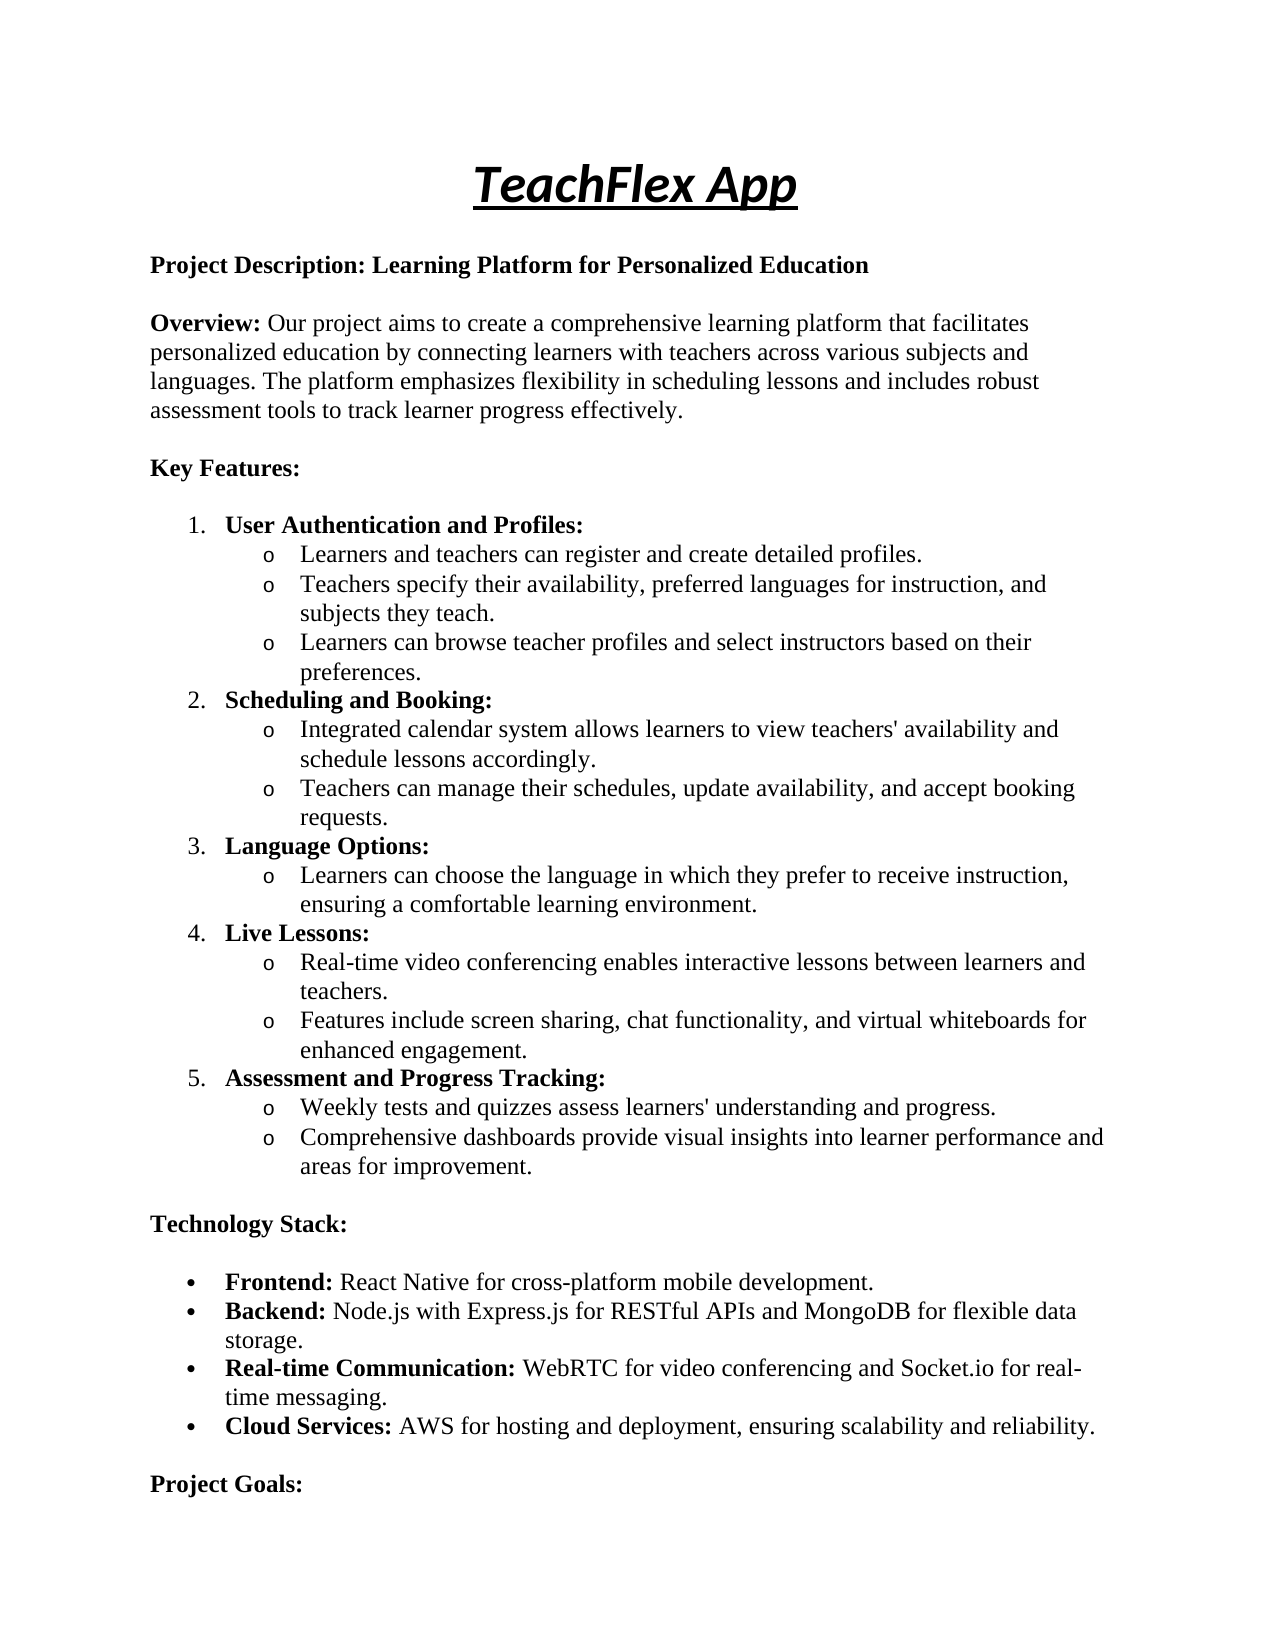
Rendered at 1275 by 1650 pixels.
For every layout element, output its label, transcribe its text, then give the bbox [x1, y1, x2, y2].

text Project Description: Learning Platform for Personalized Education [150, 251, 1125, 279]
list Teachers specify their availability, preferred languages for instruction, and subjects they teach. [262, 569, 1125, 627]
list Weekly tests and quizzes assess learners' understanding and progress. [262, 1092, 1125, 1122]
text Overview: Our project aims to create a comprehensive learning platform that facilitates personalized education by connecting learners with teachers across various subjects and languages. The platform emphasizes flexibility in scheduling lessons and includes robust assessment tools to track learner progress effectively. [150, 308, 1125, 423]
text TeachFlex App [150, 150, 1125, 216]
list Assessment and Progress Tracking: [187, 1063, 1125, 1092]
list Backend: Node.js with Express.js for RESTful APIs and MongoDB for flexible data storage. [187, 1296, 1125, 1353]
list Live Lessons: [187, 918, 1125, 947]
list Learners can choose the language in which they prefer to receive instruction, ensuring a comfortable learning environment. [262, 860, 1125, 918]
list Real-time video conferencing enables interactive lessons between learners and teachers. [262, 947, 1125, 1005]
text Key Features: [150, 453, 1125, 481]
list Cloud Services: AWS for hosting and deployment, ensuring scalability and reliability. [187, 1411, 1125, 1440]
list Comprehensive dashboards provide visual insights into learner performance and areas for improvement. [262, 1122, 1125, 1180]
text Project Goals: [150, 1469, 1125, 1498]
list Features include screen sharing, chat functionality, and virtual whiteboards for enhanced engagement. [262, 1005, 1125, 1063]
text Technology Stack: [150, 1209, 1125, 1238]
list Real-time Communication: WebRTC for video conferencing and Socket.io for real-time messaging. [187, 1353, 1125, 1411]
list Learners and teachers can register and create detailed profiles. [262, 539, 1125, 569]
list Language Options: [187, 831, 1125, 860]
list Learners can browse teacher profiles and select instructors based on their preferences. [262, 627, 1125, 686]
list Teachers can manage their schedules, update availability, and accept booking requests. [262, 773, 1125, 831]
list Frontend: React Native for cross-platform mobile development. [187, 1267, 1125, 1296]
list User Authentication and Profiles: [187, 511, 1125, 539]
list Integrated calendar system allows learners to view teachers' availability and schedule lessons accordingly. [262, 714, 1125, 773]
list Scheduling and Booking: [187, 686, 1125, 714]
